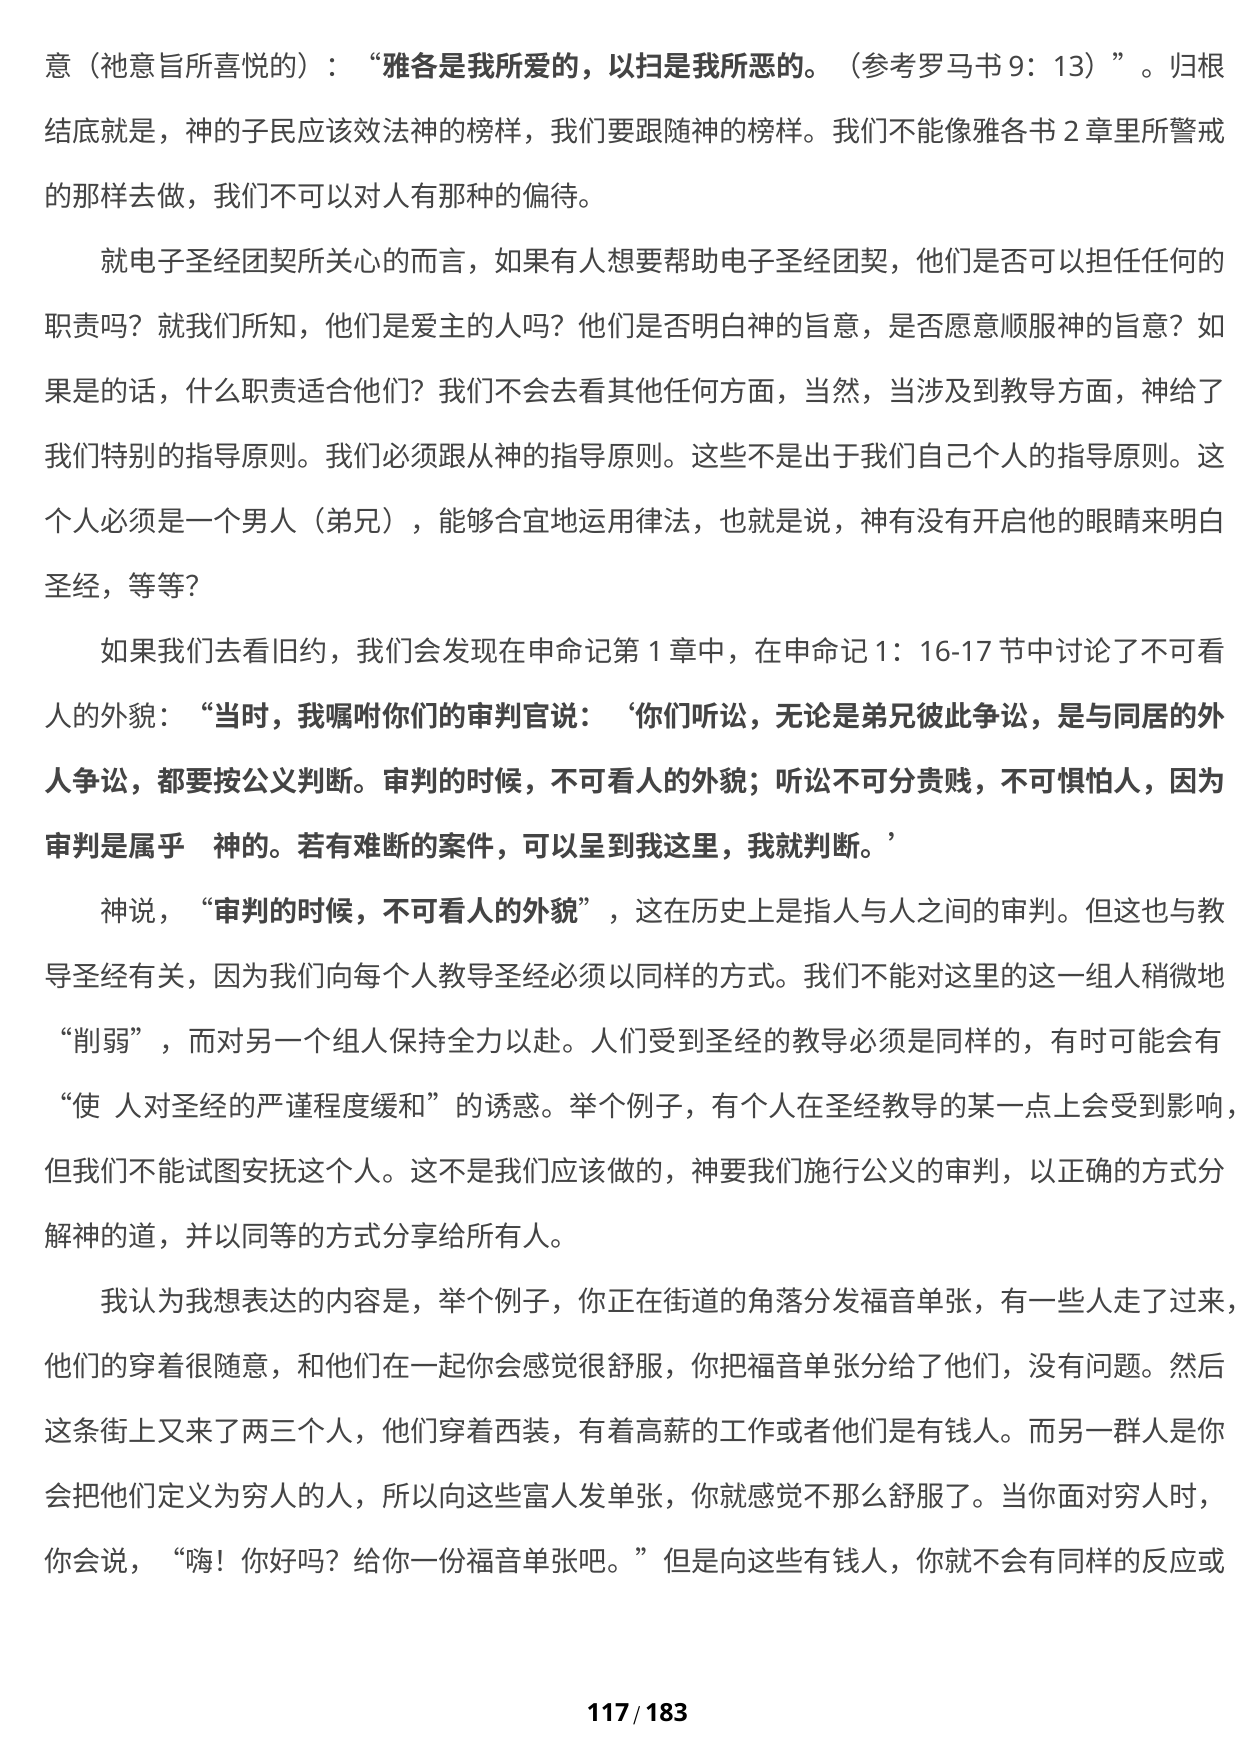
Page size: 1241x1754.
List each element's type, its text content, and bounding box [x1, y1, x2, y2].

text 如果我们去看旧约，我们会发现在申命记第1章中，在申命记1：16-17节中讨论了不可看人的外貌：“当时，我嘱咐你们的审判官说：‘你们听讼，无论是弟兄彼此争讼，是与同居的外人争讼，都要按公义判断。审判的时候，不可看人的外貌；听讼不可分贵贱，不可惧怕人，因为审判是属乎 神的。若有难断的案件，可以呈到我这里，我就判断。’ [44, 617, 1226, 877]
text 就电子圣经团契所关心的而言，如果有人想要帮助电子圣经团契，他们是否可以担任任何的职责吗？就我们所知，他们是爱主的人吗？他们是否明白神的旨意，是否愿意顺服神的旨意？如果是的话，什么职责适合他们？我们不会去看其他任何方面，当然，当涉及到教导方面，神给了我们特别的指导原则。我们必须跟从神的指导原则。这些不是出于我们自己个人的指导原则。这个人必须是一个男人（弟兄），能够合宜地运用律法，也就是说，神有没有开启他的眼睛来明白圣经，等等？ [44, 227, 1226, 617]
text 神说，“审判的时候，不可看人的外貌”，这在历史上是指人与人之间的审判。但这也与教导圣经有关，因为我们向每个人教导圣经必须以同样的方式。我们不能对这里的这一组人稍微地“削弱”，而对另一个组人保持全力以赴。人们受到圣经的教导必须是同样的，有时可能会有“使 人对圣经的严谨程度缓和”的诱惑。举个例子，有个人在圣经教导的某一点上会受到影响，但我们不能试图安抚这个人。这不是我们应该做的，神要我们施行公义的审判，以正确的方式分解神的道，并以同等的方式分享给所有人。 [44, 877, 1226, 1267]
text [44, 1267, 1226, 1592]
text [44, 32, 1226, 227]
